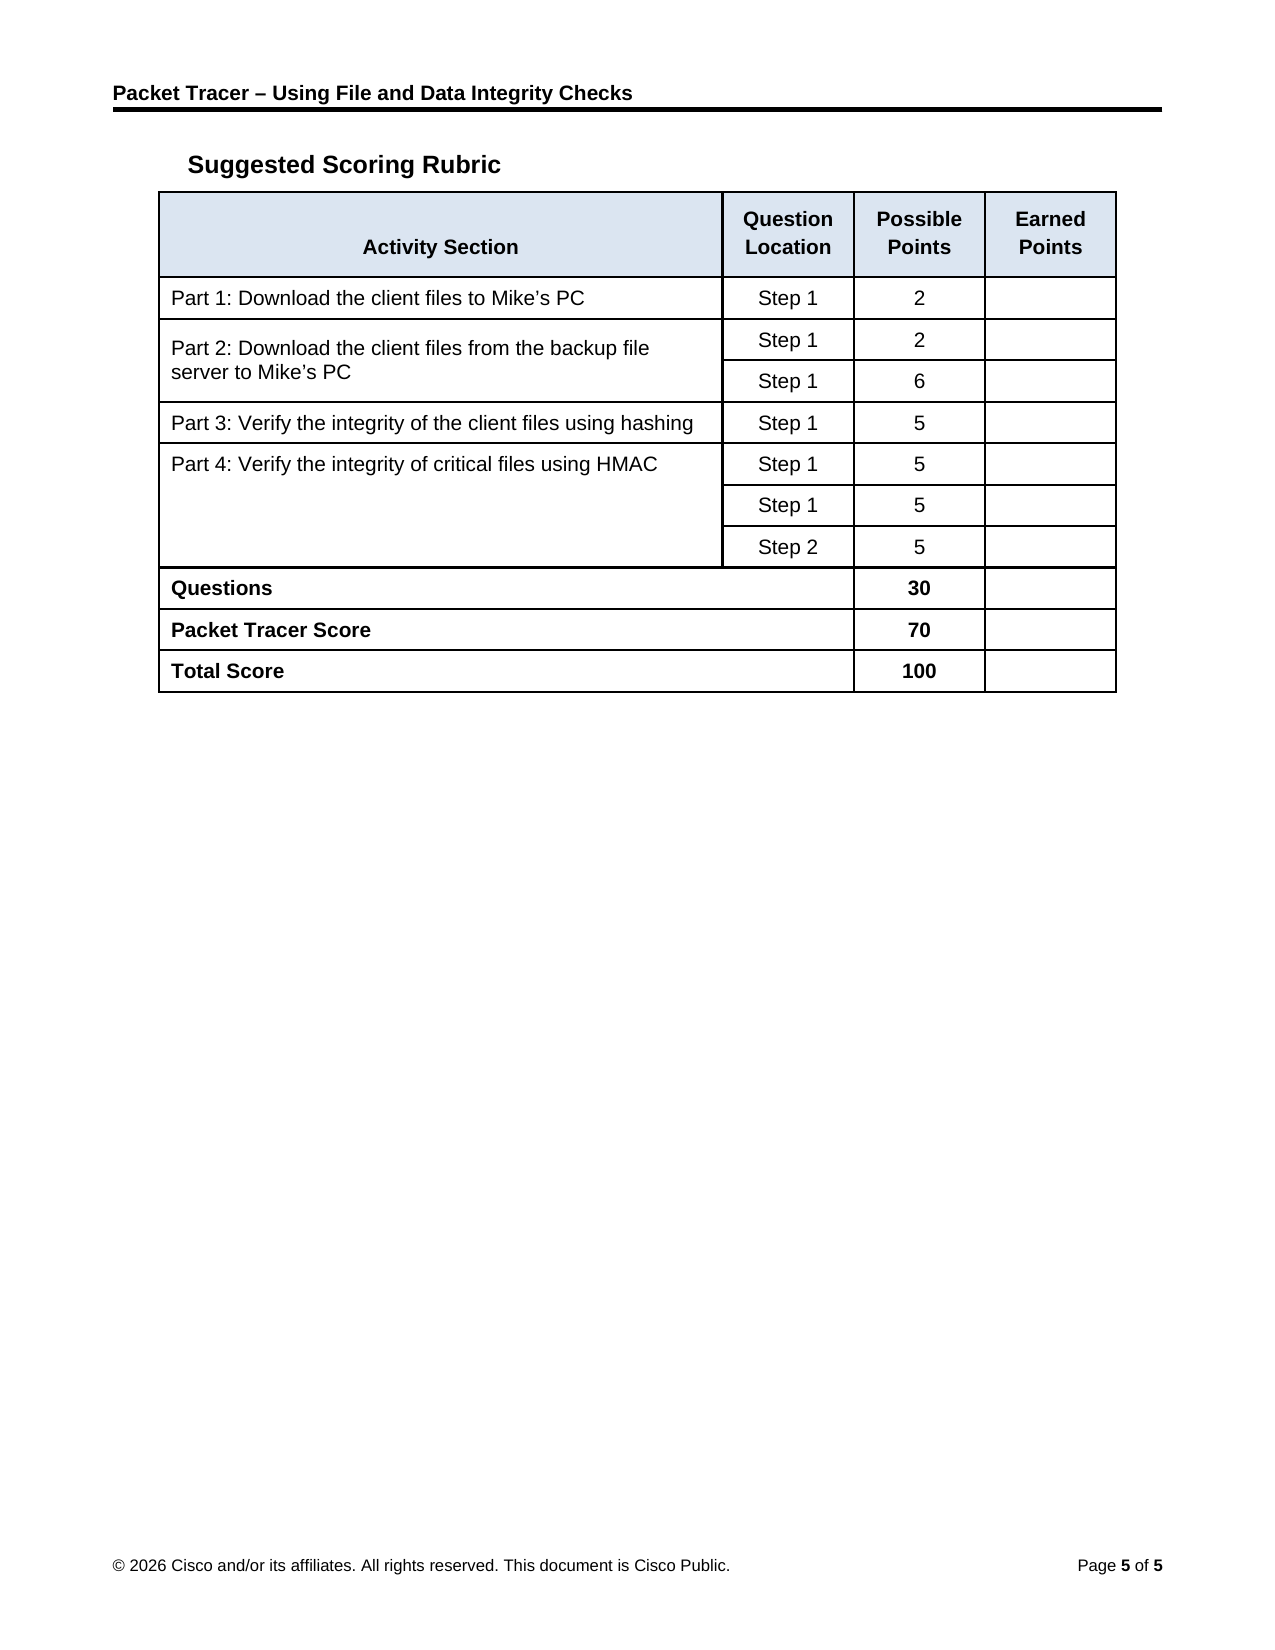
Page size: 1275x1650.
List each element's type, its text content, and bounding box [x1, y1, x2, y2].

table_cell [986, 651, 1115, 691]
table_cell Step 1 [724, 444, 853, 483]
table_cell 5 [855, 403, 984, 442]
table_cell 6 [855, 361, 984, 401]
table_cell Step 1 [724, 486, 853, 525]
table_cell 5 [855, 444, 984, 483]
table_cell 5 [855, 527, 984, 566]
text Suggested Scoring Rubric [112, 150, 1162, 179]
table_cell [986, 278, 1115, 318]
table_cell 2 [855, 320, 984, 359]
table_header Earned Points [986, 193, 1115, 276]
table_cell Step 1 [724, 320, 853, 359]
table_header Possible Points [855, 193, 984, 276]
table_cell 5 [855, 486, 984, 525]
table_cell [986, 527, 1115, 566]
table_header Activity Section [160, 193, 721, 276]
table_cell Step 1 [724, 278, 853, 318]
table_cell 100 [855, 651, 984, 691]
table_cell Step 2 [724, 527, 853, 566]
table_cell Packet Tracer Score [160, 610, 853, 649]
table_cell Questions [160, 569, 853, 608]
table_cell [986, 610, 1115, 649]
table_cell 70 [855, 610, 984, 649]
table_cell Step 1 [724, 403, 853, 442]
table_cell Part 2: Download the client files from the backup file server to Mike’s PC [160, 320, 721, 401]
table_cell Part 1: Download the client files to Mike’s PC [160, 278, 721, 318]
table_cell Part 4: Verify the integrity of critical files using HMAC [160, 444, 721, 566]
table_cell [986, 320, 1115, 359]
table_cell [986, 569, 1115, 608]
table_cell [986, 361, 1115, 401]
table_cell Step 1 [724, 361, 853, 401]
table_header Question Location [724, 193, 853, 276]
table_cell Part 3: Verify the integrity of the client files using hashing [160, 403, 721, 442]
table_cell [986, 403, 1115, 442]
table_cell [986, 444, 1115, 483]
table_cell 30 [855, 569, 984, 608]
table_cell Total Score [160, 651, 853, 691]
table_cell 2 [855, 278, 984, 318]
table_cell [986, 486, 1115, 525]
